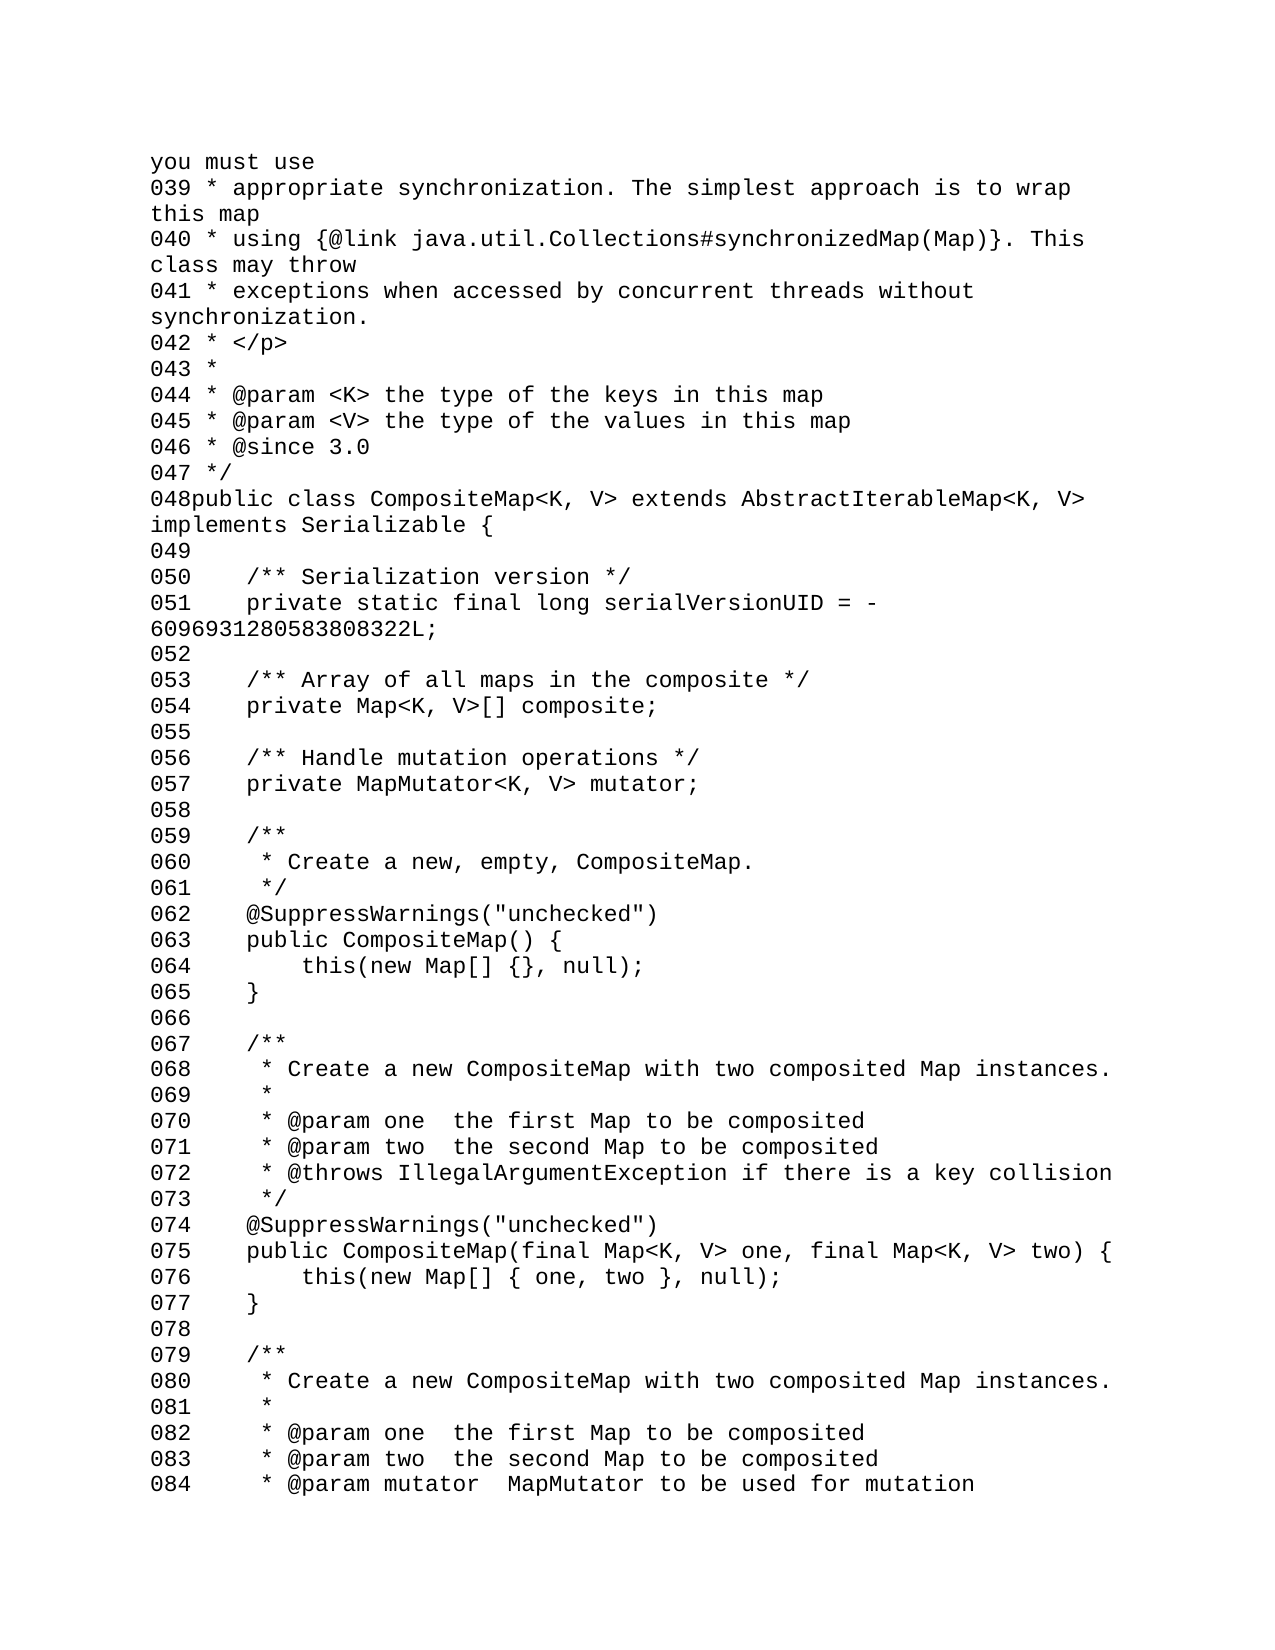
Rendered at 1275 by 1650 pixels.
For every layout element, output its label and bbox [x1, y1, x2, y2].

text [150, 150, 1125, 1499]
